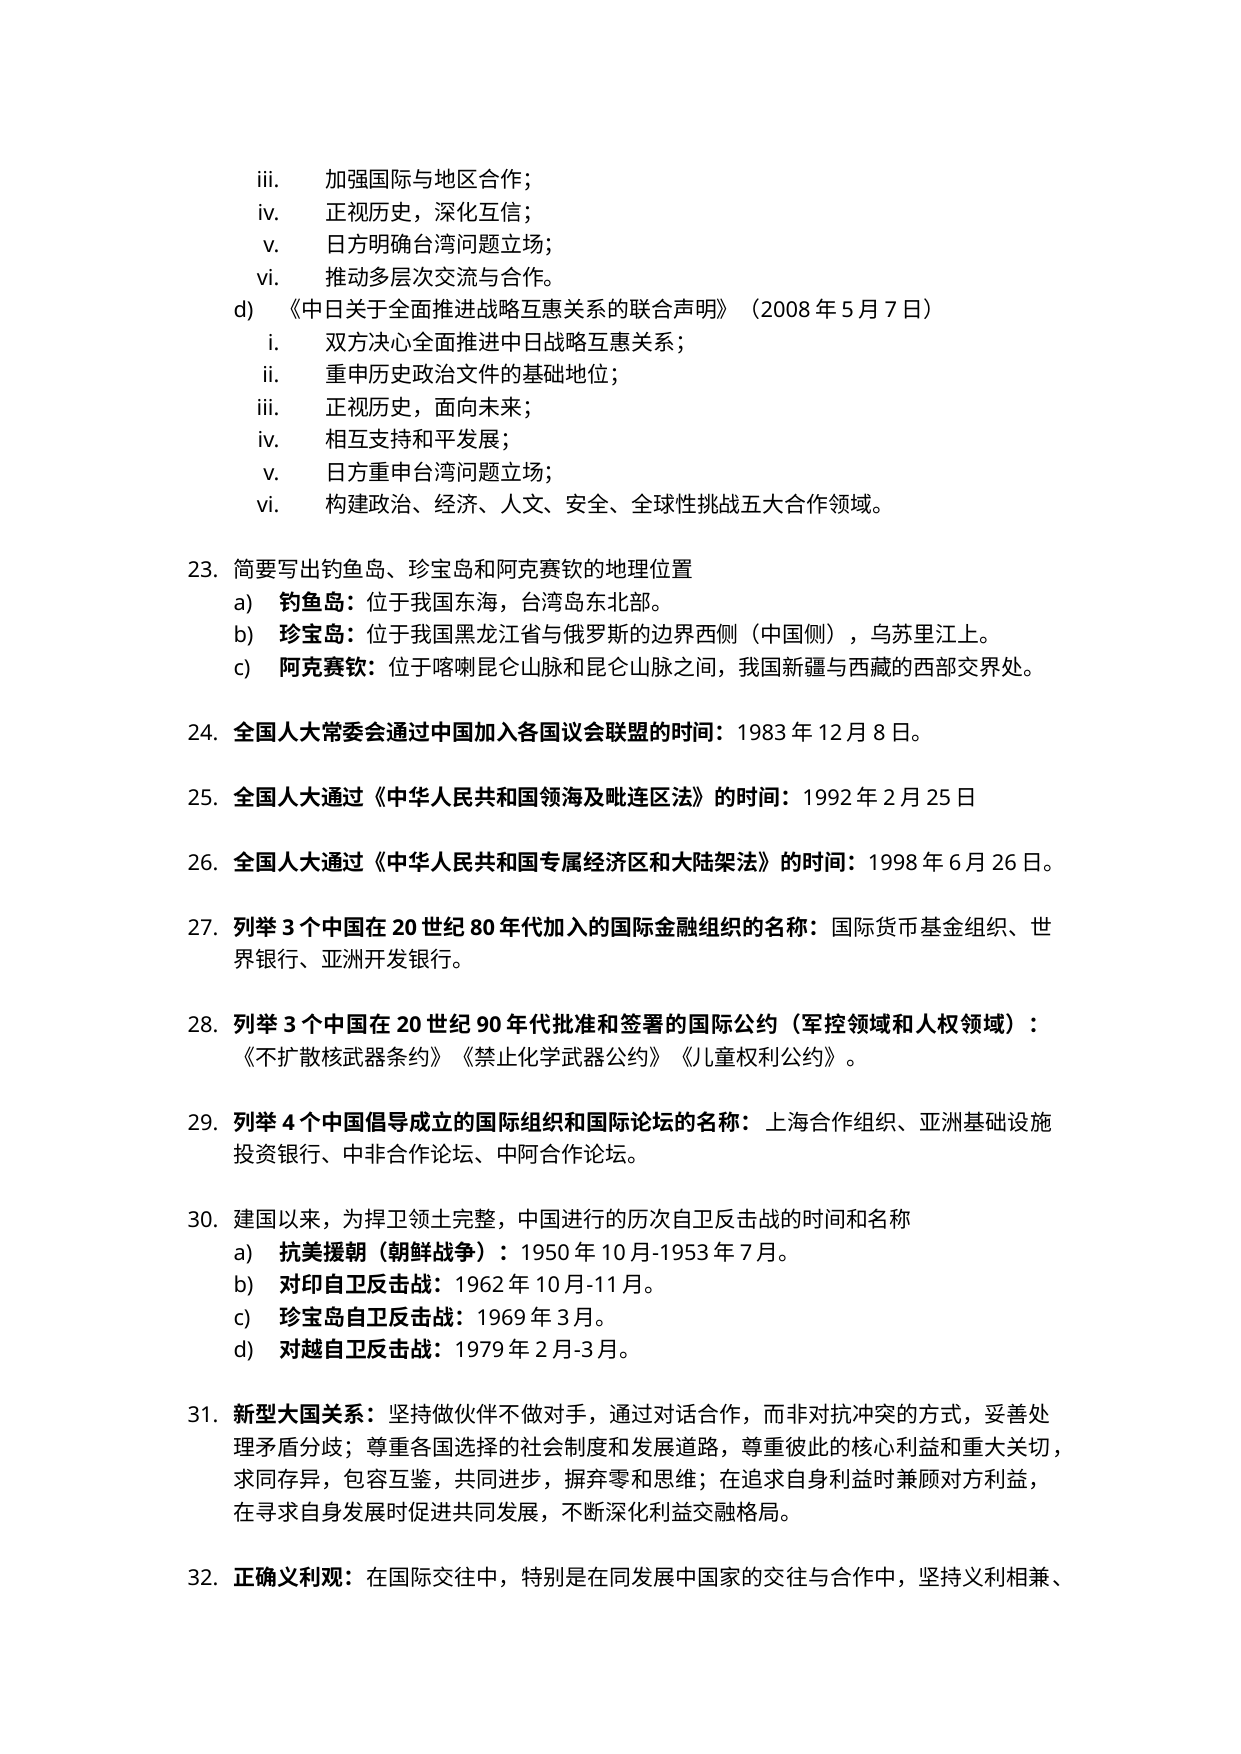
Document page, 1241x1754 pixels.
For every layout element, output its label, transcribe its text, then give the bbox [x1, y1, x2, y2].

list 列举3个中国在20世纪90年代批准和签署的国际公约（军控领域和人权领域）：《不扩散核武器条约》《禁止化学武器公约》《儿童权利公约》。 [187, 1007, 1053, 1072]
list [187, 1559, 1053, 1592]
list 钓鱼岛：位于我国东海，台湾岛东北部。 [233, 584, 1053, 617]
list 对越自卫反击战：1979年2月-3月。 [233, 1332, 1053, 1364]
list 珍宝岛自卫反击战：1969年3月。 [233, 1299, 1053, 1332]
list 建国以来，为捍卫领土完整，中国进行的历次自卫反击战的时间和名称 [187, 1202, 1053, 1234]
list 列举3个中国在20世纪80年代加入的国际金融组织的名称：国际货币基金组织、世界银行、亚洲开发银行。 [187, 909, 1053, 974]
list 正视历史，深化互信； [279, 194, 1053, 227]
list 重申历史政治文件的基础地位； [279, 357, 1053, 389]
list 相互支持和平发展； [279, 422, 1053, 454]
list 全国人大通过《中华人民共和国专属经济区和大陆架法》的时间：1998年6月26日。 [187, 844, 1053, 877]
list 简要写出钓鱼岛、珍宝岛和阿克赛钦的地理位置 [187, 552, 1053, 584]
list 《中日关于全面推进战略互惠关系的联合声明》（2008年5月7日） [233, 292, 1053, 324]
list 双方决心全面推进中日战略互惠关系； [279, 324, 1053, 357]
list 新型大国关系：坚持做伙伴不做对手，通过对话合作，而非对抗冲突的方式，妥善处理矛盾分歧；尊重各国选择的社会制度和发展道路，尊重彼此的核心利益和重大关切，求同存异，包容互鉴，共同进步，摒弃零和思维；在追求自身利益时兼顾对方利益，在寻求自身发展时促进共同发展，不断深化利益交融格局。 [187, 1397, 1053, 1527]
list 列举4个中国倡导成立的国际组织和国际论坛的名称：上海合作组织、亚洲基础设施投资银行、中非合作论坛、中阿合作论坛。 [187, 1104, 1053, 1169]
list 对印自卫反击战：1962年10月-11月。 [233, 1267, 1053, 1299]
list 全国人大常委会通过中国加入各国议会联盟的时间：1983年12月8日。 [187, 714, 1053, 747]
list 日方明确台湾问题立场； [279, 227, 1053, 259]
list 抗美援朝（朝鲜战争）：1950年10月-1953年7月。 [233, 1234, 1053, 1267]
list 日方重申台湾问题立场； [279, 454, 1053, 487]
list 构建政治、经济、人文、安全、全球性挑战五大合作领域。 [279, 487, 1053, 519]
list 正视历史，面向未来； [279, 389, 1053, 422]
list 推动多层次交流与合作。 [279, 259, 1053, 292]
list 珍宝岛：位于我国黑龙江省与俄罗斯的边界西侧（中国侧），乌苏里江上。 [233, 617, 1053, 649]
list 全国人大通过《中华人民共和国领海及毗连区法》的时间：1992年2月25日 [187, 779, 1053, 812]
list 加强国际与地区合作； [279, 162, 1053, 194]
list 阿克赛钦：位于喀喇昆仑山脉和昆仑山脉之间，我国新疆与西藏的西部交界处。 [233, 649, 1053, 682]
